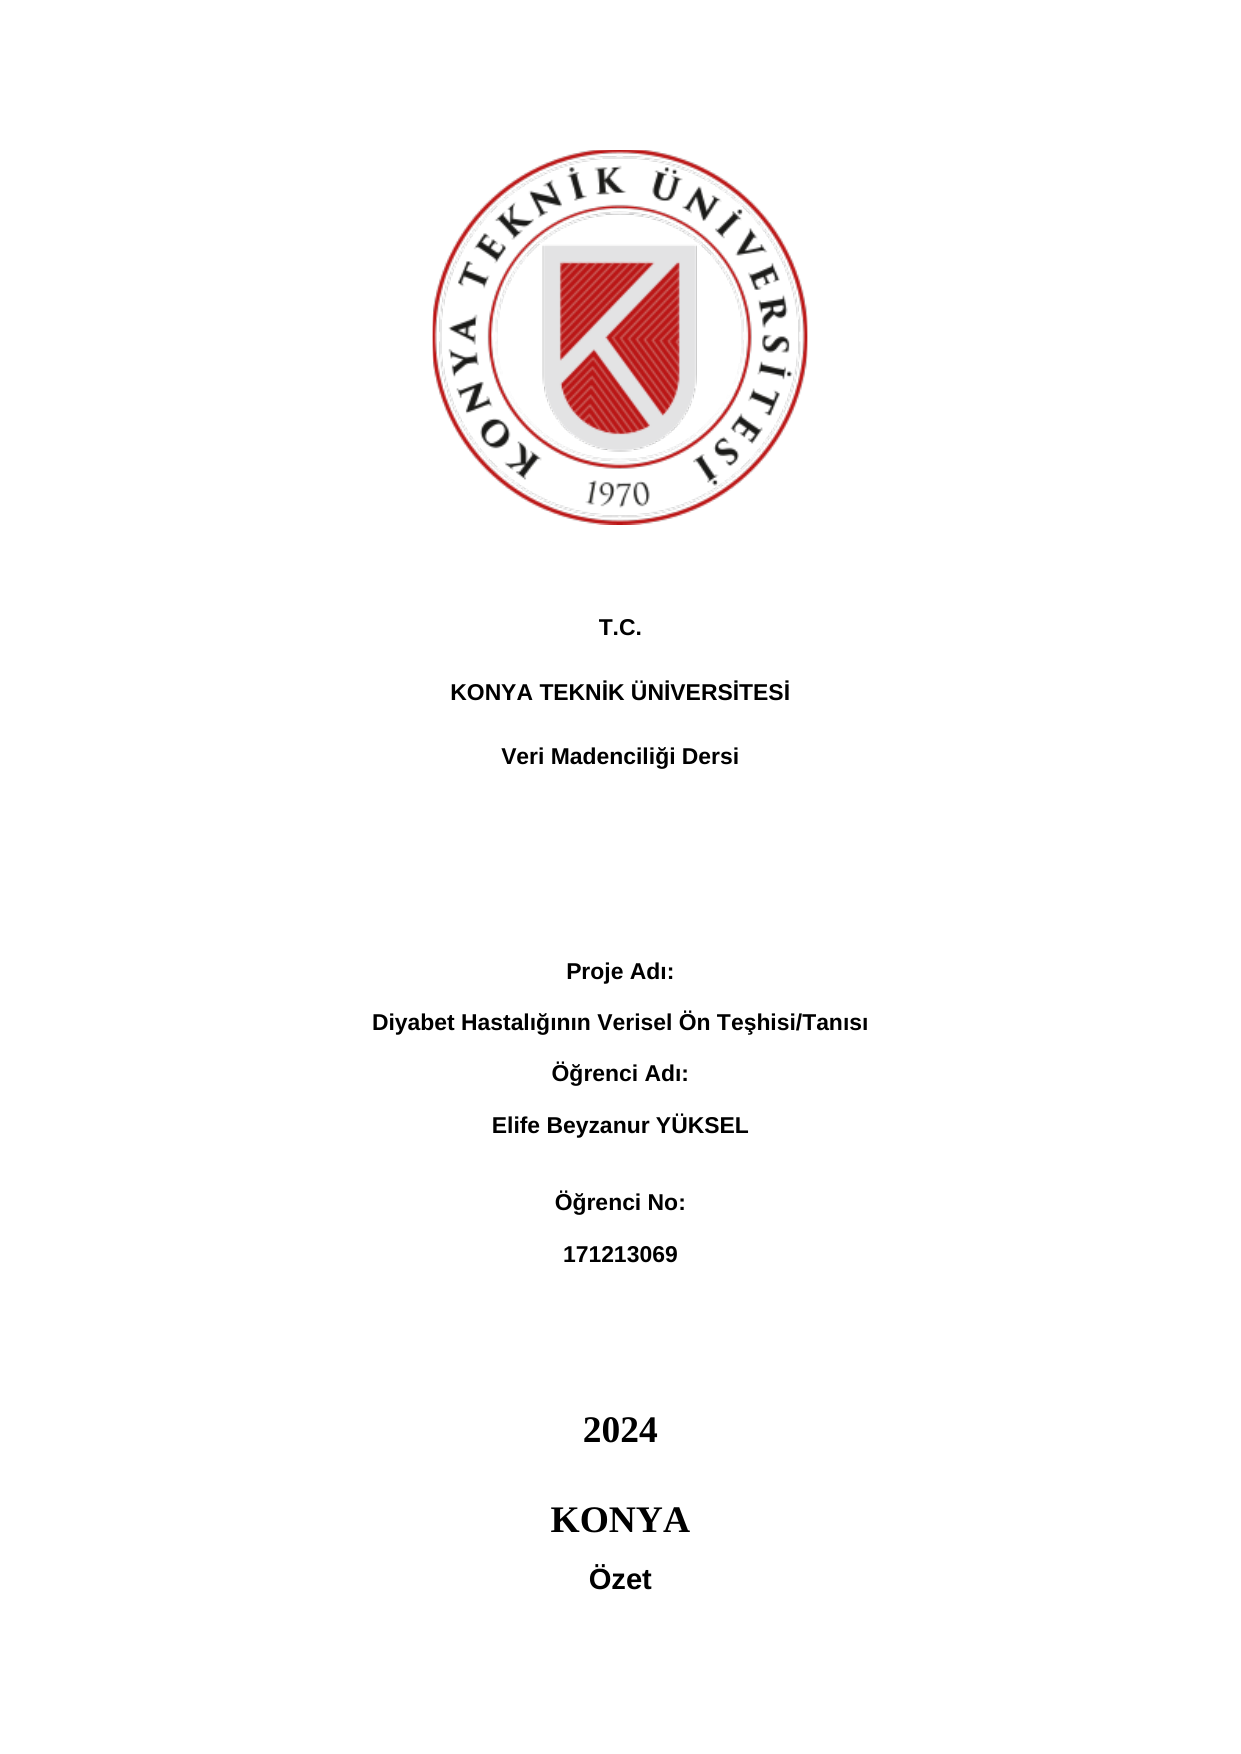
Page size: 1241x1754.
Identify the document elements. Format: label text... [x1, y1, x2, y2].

text T.C. [150, 614, 1090, 641]
text KONYA [150, 1497, 1090, 1541]
picture [432, 150, 808, 525]
text 171213069 [150, 1241, 1090, 1267]
text Öğrenci Adı: [150, 1060, 1090, 1087]
text KONYA TEKNİK ÜNİVERSİTESİ [150, 679, 1090, 705]
text Diyabet Hastalığının Verisel Ön Teşhisi/Tanısı [150, 1009, 1090, 1035]
text Elife Beyzanur YÜKSEL [150, 1112, 1090, 1164]
text Öğrenci No: [150, 1189, 1090, 1216]
text Özet [150, 1562, 1090, 1596]
text Veri Madenciliği Dersi [150, 743, 1090, 769]
text 2024 [150, 1408, 1090, 1451]
text Proje Adı: [150, 958, 1090, 984]
